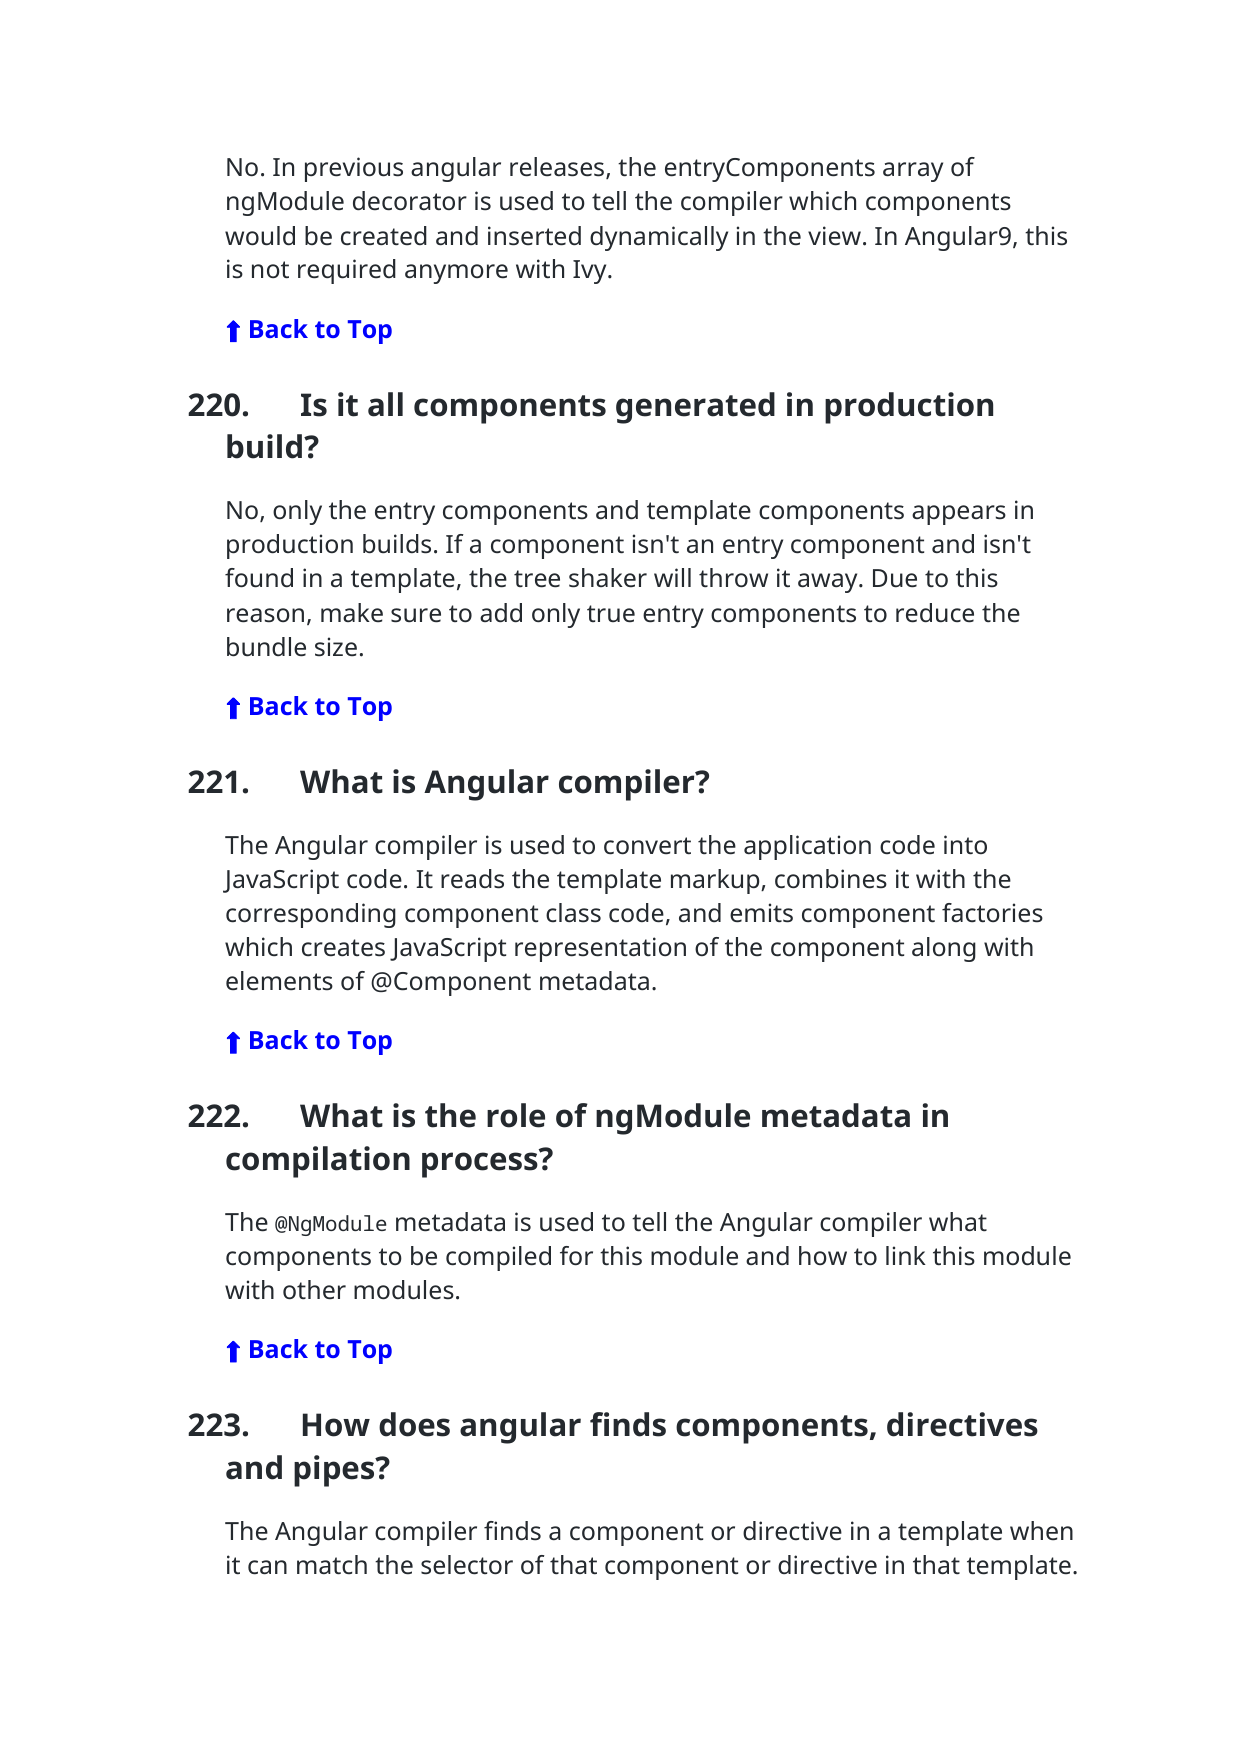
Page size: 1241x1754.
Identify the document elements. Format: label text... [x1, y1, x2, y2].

text ⬆ Back to Top [225, 1332, 1090, 1366]
list Is it all components generated in production build? [187, 383, 1090, 468]
text No. In previous angular releases, the entryComponents array of ngModule decorator is used to tell the compiler which components would be created and inserted dynamically in the view. In Angular9, this is not required anymore with Ivy. [225, 150, 1090, 286]
text The Angular compiler is used to convert the application code into JavaScript code. It reads the template markup, combines it with the corresponding component class code, and emits component factories which creates JavaScript representation of the component along with elements of @Component metadata. [225, 827, 1090, 998]
text ⬆ Back to Top [225, 688, 1090, 722]
text The @NgModule metadata is used to tell the Angular compiler what components to be compiled for this module and how to link this module with other modules. [225, 1204, 1090, 1307]
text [225, 1513, 1090, 1582]
text ⬆ Back to Top [225, 311, 1090, 345]
list What is Angular compiler? [187, 760, 1090, 802]
text No, only the entry components and template components appears in production builds. If a component isn't an entry component and isn't found in a template, the tree shaker will throw it away. Due to this reason, make sure to add only true entry components to reduce the bundle size. [225, 493, 1090, 663]
list How does angular finds components, directives and pipes? [187, 1403, 1090, 1488]
text ⬆ Back to Top [225, 1023, 1090, 1057]
list What is the role of ngModule metadata in compilation process? [187, 1094, 1090, 1179]
